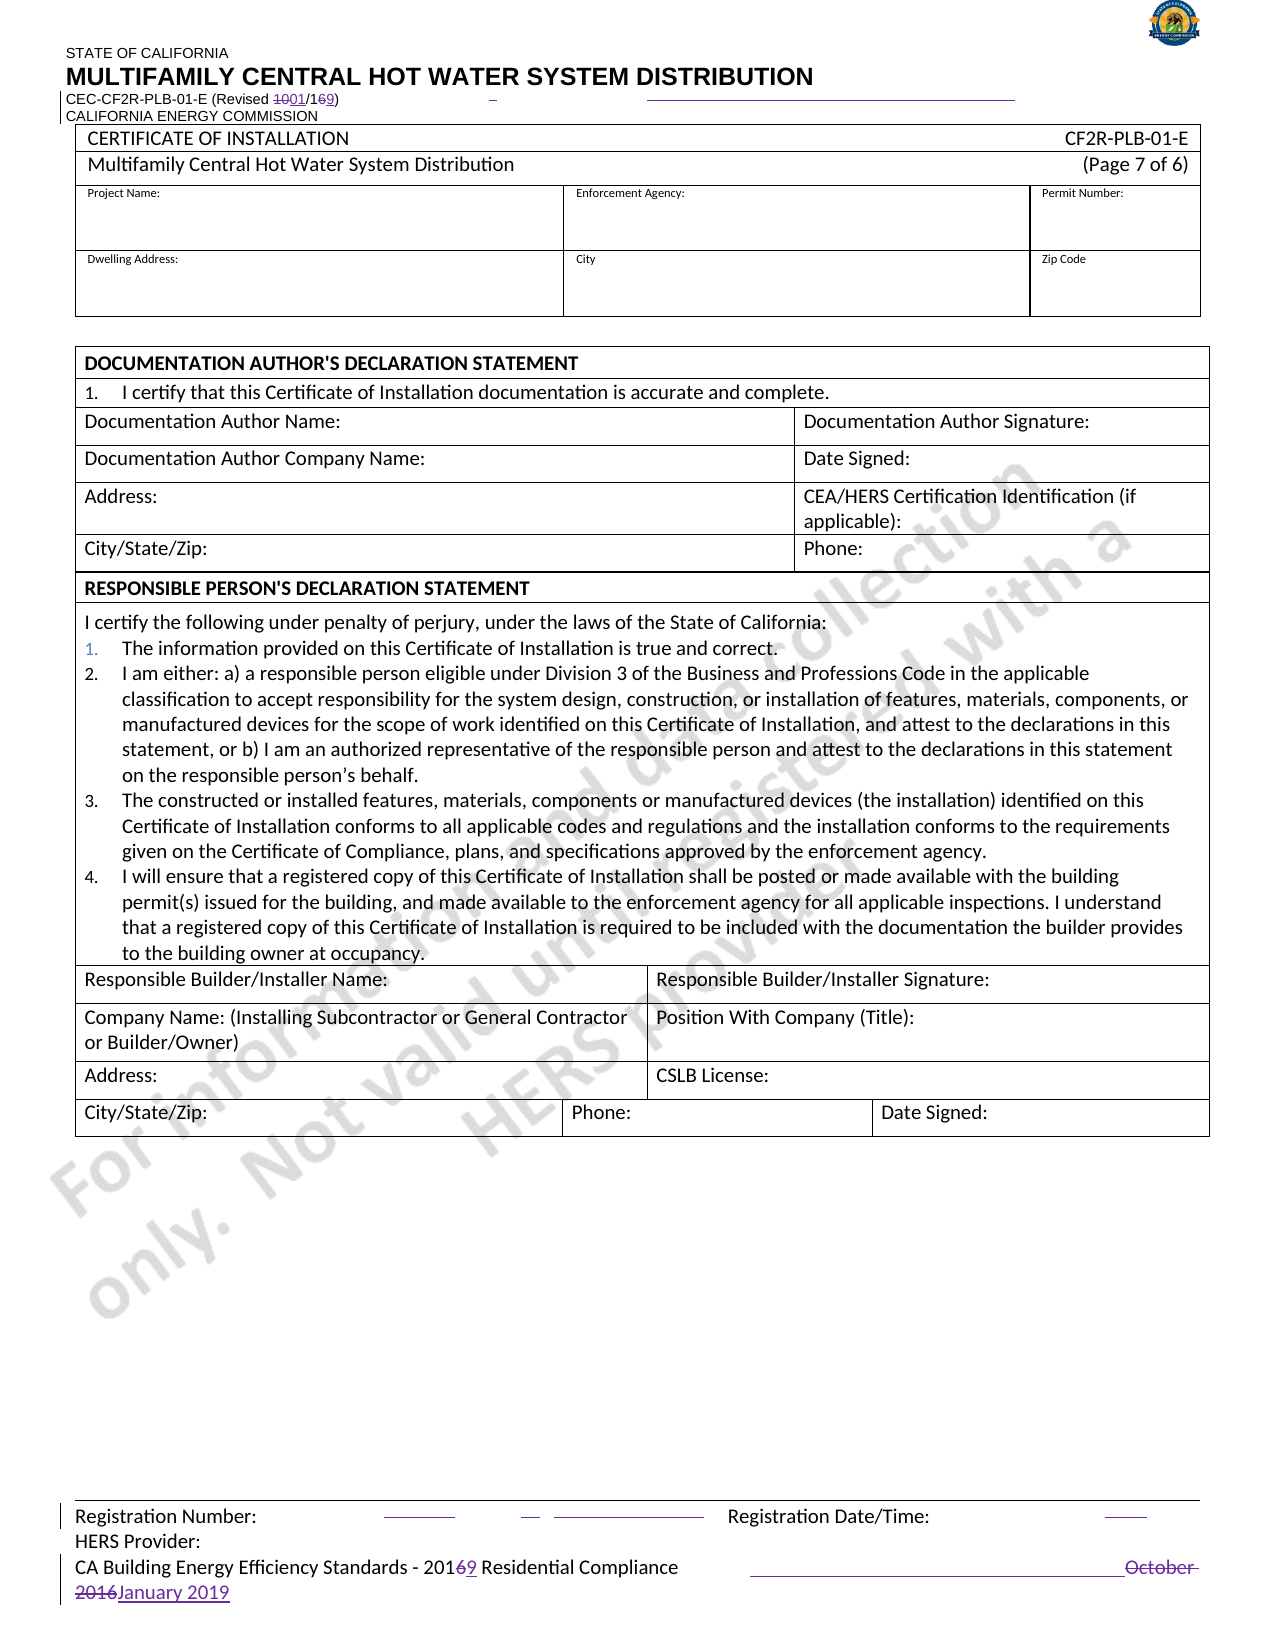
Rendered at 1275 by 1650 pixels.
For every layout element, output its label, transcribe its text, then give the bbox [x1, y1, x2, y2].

table_cell CEA/HERS Certification Identification (if applicable): [795, 483, 1209, 534]
table_cell Responsible Builder/Installer Signature: [648, 966, 1209, 1003]
table_cell Responsible Builder/Installer Name: [76, 966, 647, 1003]
table_cell I certify that this Certificate of Installation documentation is accurate and complete. [76, 379, 1209, 407]
table_header Documentation Author's Declaration Statement [76, 347, 1209, 378]
table_cell Address: [76, 1062, 647, 1098]
table_cell Position With Company (Title): [648, 1004, 1209, 1061]
table_cell Phone: [563, 1100, 872, 1136]
table_cell I certify the following under penalty of perjury, under the laws of the State of California: The information provided on this Certificate of Installation is true and correct. I am either: a) a responsible person eligible under Division 3 of the Business and Professions Code in the applicable classification to accept responsibility for the system design, construction, or installation of features, materials, components, or manufactured devices for the scope of work identified on this Certificate of Installation, and attest to the declarations in this statement, or b) I am an authorized representative of the responsible person and attest to the declarations in this statement on the responsible person’s behalf. The constructed or installed features, materials, components or manufactured devices (the installation) identified on this Certificate of Installation conforms to all applicable codes and regulations and the installation conforms to the requirements given on the Certificate of Compliance, plans, and specifications approved by the enforcement agency. I will ensure that a registered copy of this Certificate of Installation shall be posted or made available with the building permit(s) issued for the building, and made available to the enforcement agency for all applicable inspections. I understand that a registered copy of this Certificate of Installation is required to be included with the documentation the builder provides to the building owner at occupancy. [76, 603, 1209, 965]
table_cell Documentation Author Signature: [795, 408, 1209, 444]
table_cell Phone: [795, 535, 1209, 571]
table_cell Date Signed: [873, 1100, 1209, 1136]
table_cell Date Signed: [795, 446, 1209, 482]
table_cell Documentation Author Name: [76, 408, 794, 444]
picture [1148, 0, 1200, 46]
table_cell City/State/Zip: [76, 535, 794, 571]
table_cell Address: [76, 483, 794, 534]
table_cell City/State/Zip: [76, 1100, 562, 1136]
table_cell Responsible Person's Declaration statement [76, 573, 1209, 602]
table_cell Company Name: (Installing Subcontractor or General Contractor or Builder/Owner) [76, 1004, 647, 1061]
table_cell CSLB License: [648, 1062, 1209, 1098]
table_cell Documentation Author Company Name: [76, 446, 794, 482]
